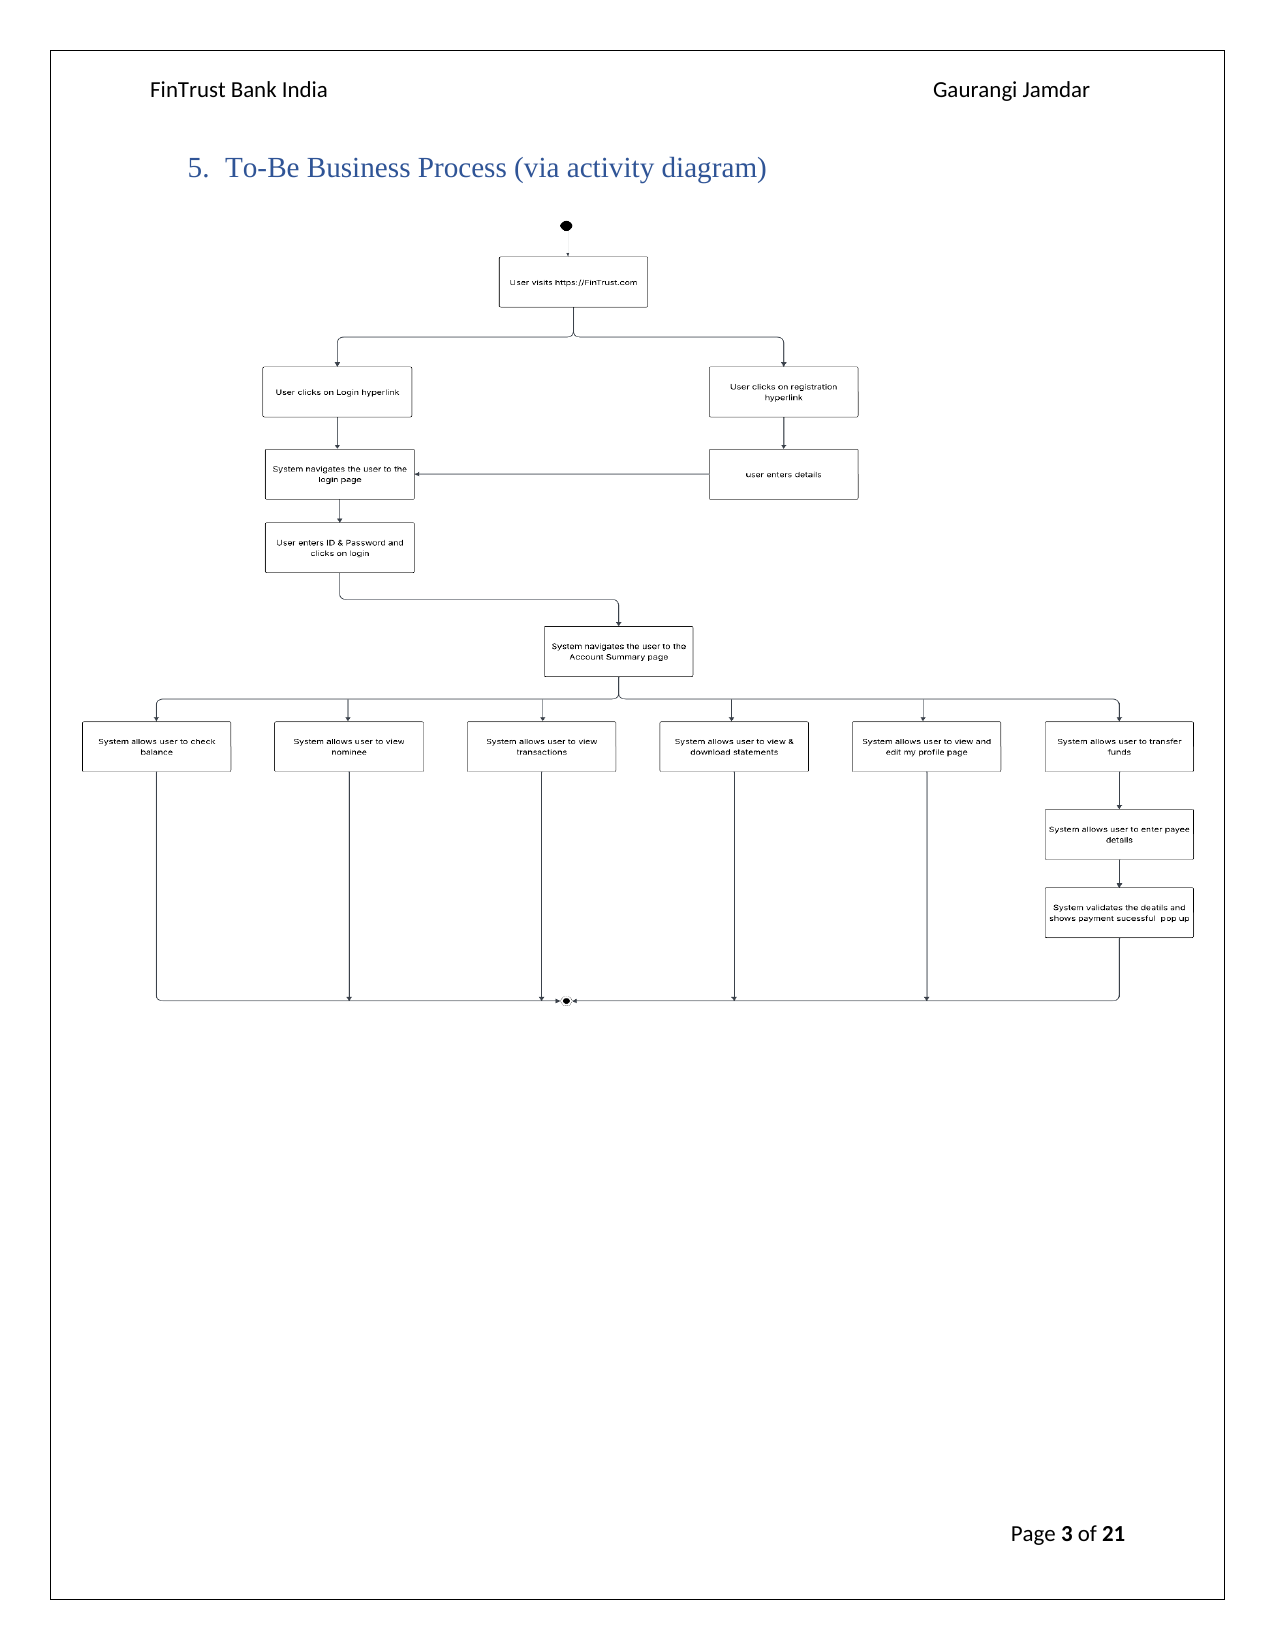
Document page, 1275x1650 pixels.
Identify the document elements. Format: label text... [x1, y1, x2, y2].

list To-Be Business Process (via activity diagram) [187, 150, 1125, 183]
picture [66, 201, 1212, 1018]
